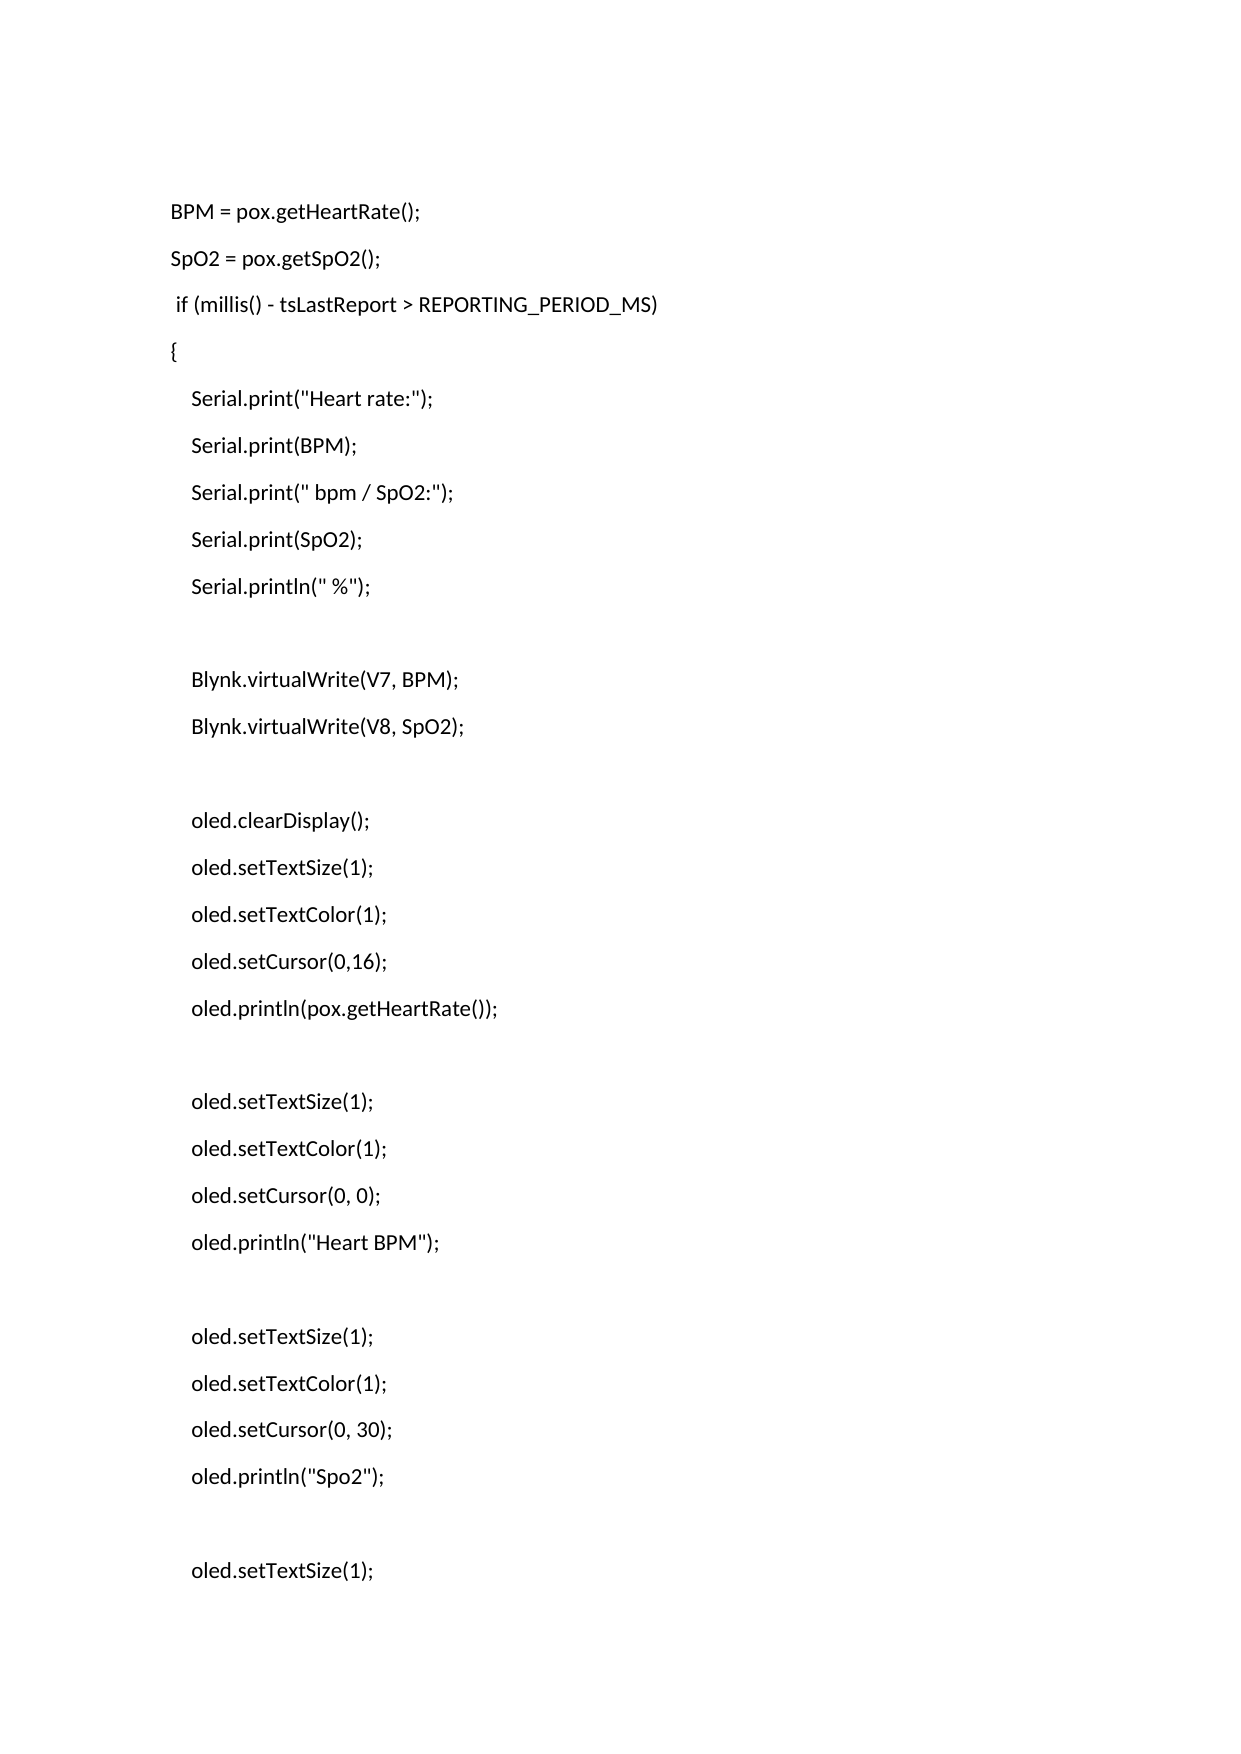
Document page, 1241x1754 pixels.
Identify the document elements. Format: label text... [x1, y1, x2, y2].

text oled.setTextColor(1); [150, 900, 1090, 928]
text Blynk.virtualWrite(V7, BPM); [150, 666, 1090, 694]
text oled.println(pox.getHeartRate()); [150, 994, 1090, 1022]
text Serial.print("Heart rate:"); [150, 384, 1090, 412]
text oled.setTextSize(1); [150, 1087, 1090, 1116]
text { [150, 337, 1090, 366]
text Serial.print(SpO2); [150, 525, 1090, 553]
text if (millis() - tsLastReport > REPORTING_PERIOD_MS) [150, 291, 1090, 319]
text oled.println("Spo2"); [150, 1462, 1090, 1491]
text Serial.print(BPM); [150, 431, 1090, 459]
text oled.setTextColor(1); [150, 1134, 1090, 1162]
text oled.setCursor(0, 30); [150, 1416, 1090, 1444]
text SpO2 = pox.getSpO2(); [150, 244, 1090, 272]
text oled.setCursor(0,16); [150, 947, 1090, 975]
text oled.setTextSize(1); [150, 853, 1090, 881]
text oled.setTextSize(1); [150, 1556, 1090, 1584]
text Serial.print(" bpm / SpO2:"); [150, 478, 1090, 506]
text oled.clearDisplay(); [150, 806, 1090, 834]
text oled.setTextColor(1); [150, 1369, 1090, 1397]
text oled.setCursor(0, 0); [150, 1181, 1090, 1209]
text Serial.println(" %"); [150, 572, 1090, 600]
text BPM = pox.getHeartRate(); [150, 197, 1090, 225]
text oled.setTextSize(1); [150, 1322, 1090, 1350]
text Blynk.virtualWrite(V8, SpO2); [150, 712, 1090, 741]
text oled.println("Heart BPM"); [150, 1228, 1090, 1256]
